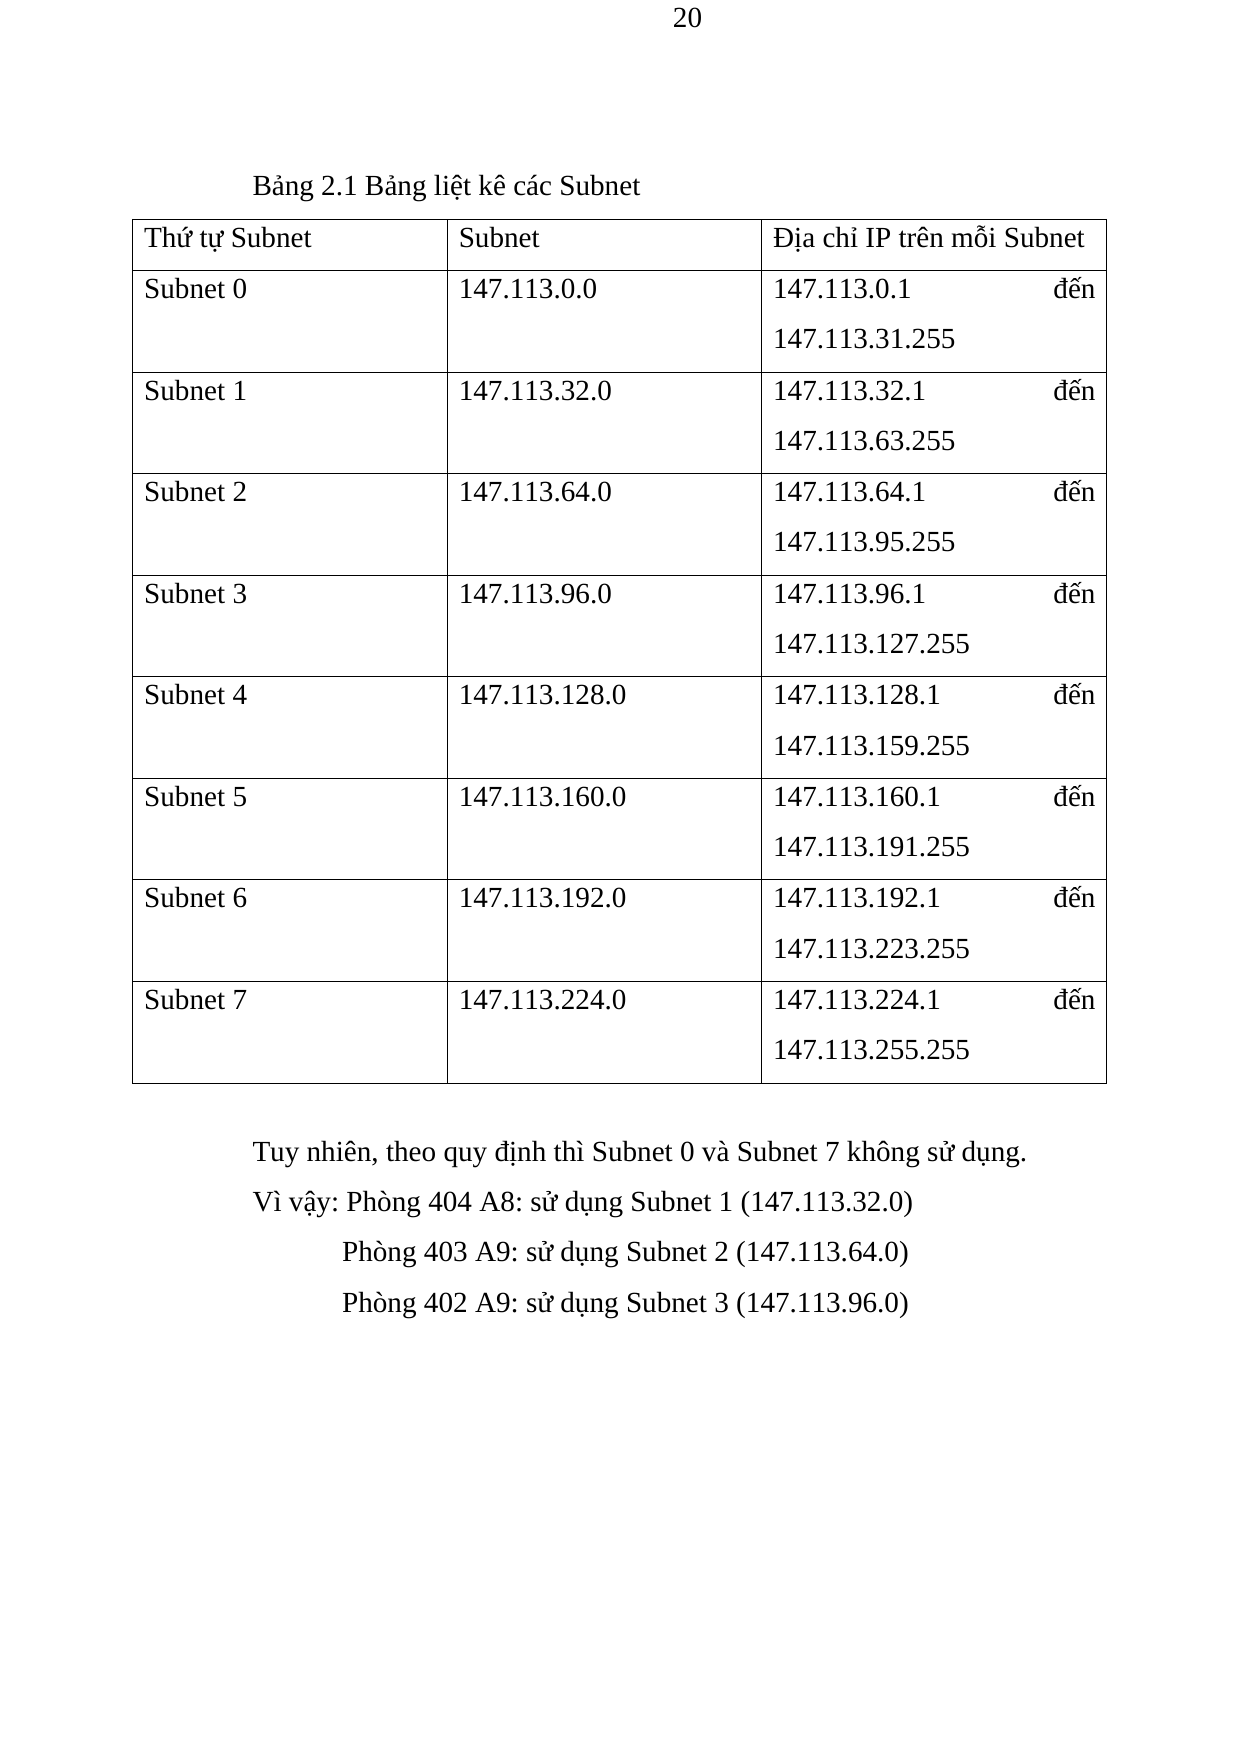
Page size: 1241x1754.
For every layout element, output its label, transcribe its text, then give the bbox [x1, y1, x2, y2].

table_cell 147.113.32.1 đến 147.113.63.255 [762, 373, 1106, 473]
table_cell 147.113.96.1 đến 147.113.127.255 [762, 576, 1106, 676]
table_cell 147.113.64.1 đến 147.113.95.255 [762, 474, 1106, 575]
text Vì vậy: Phòng 404 A8: sử dụng Subnet 1 (147.113.32.0) [177, 1184, 1122, 1218]
table_cell Subnet 7 [133, 982, 447, 1082]
table_cell 147.113.0.0 [448, 271, 761, 372]
table_header Thứ tự Subnet [133, 220, 447, 270]
table_cell 147.113.160.1 đến 147.113.191.255 [762, 779, 1106, 879]
table_cell 147.113.0.1 đến 147.113.31.255 [762, 271, 1106, 372]
table_cell 147.113.96.0 [448, 576, 761, 676]
table_cell Subnet 5 [133, 779, 447, 879]
table_cell 147.113.64.0 [448, 474, 761, 575]
table_cell 147.113.128.0 [448, 677, 761, 778]
table_header Địa chỉ IP trên mỗi Subnet [762, 220, 1106, 270]
table_cell Subnet 2 [133, 474, 447, 575]
table_cell Subnet 6 [133, 880, 447, 981]
text Bảng 2.1 Bảng liệt kê các Subnet [177, 168, 1122, 202]
table_cell Subnet 1 [133, 373, 447, 473]
table_cell 147.113.192.1 đến 147.113.223.255 [762, 880, 1106, 981]
table_cell 147.113.128.1 đến 147.113.159.255 [762, 677, 1106, 778]
table_cell 147.113.32.0 [448, 373, 761, 473]
table_cell Subnet 0 [133, 271, 447, 372]
table_cell 147.113.224.0 [448, 982, 761, 1082]
table_cell Subnet 4 [133, 677, 447, 778]
text Tuy nhiên, theo quy định thì Subnet 0 và Subnet 7 không sử dụng. [177, 1134, 1122, 1167]
table_cell 147.113.160.0 [448, 779, 761, 879]
table_cell Subnet 3 [133, 576, 447, 676]
list Phòng 402 A9: sử dụng Subnet 3 (147.113.96.0) [177, 1285, 1122, 1318]
text Phòng 403 A9: sử dụng Subnet 2 (147.113.64.0) [177, 1234, 1122, 1268]
table_cell 147.113.192.0 [448, 880, 761, 981]
table_header Subnet [448, 220, 761, 270]
table_cell 147.113.224.1 đến 147.113.255.255 [762, 982, 1106, 1082]
